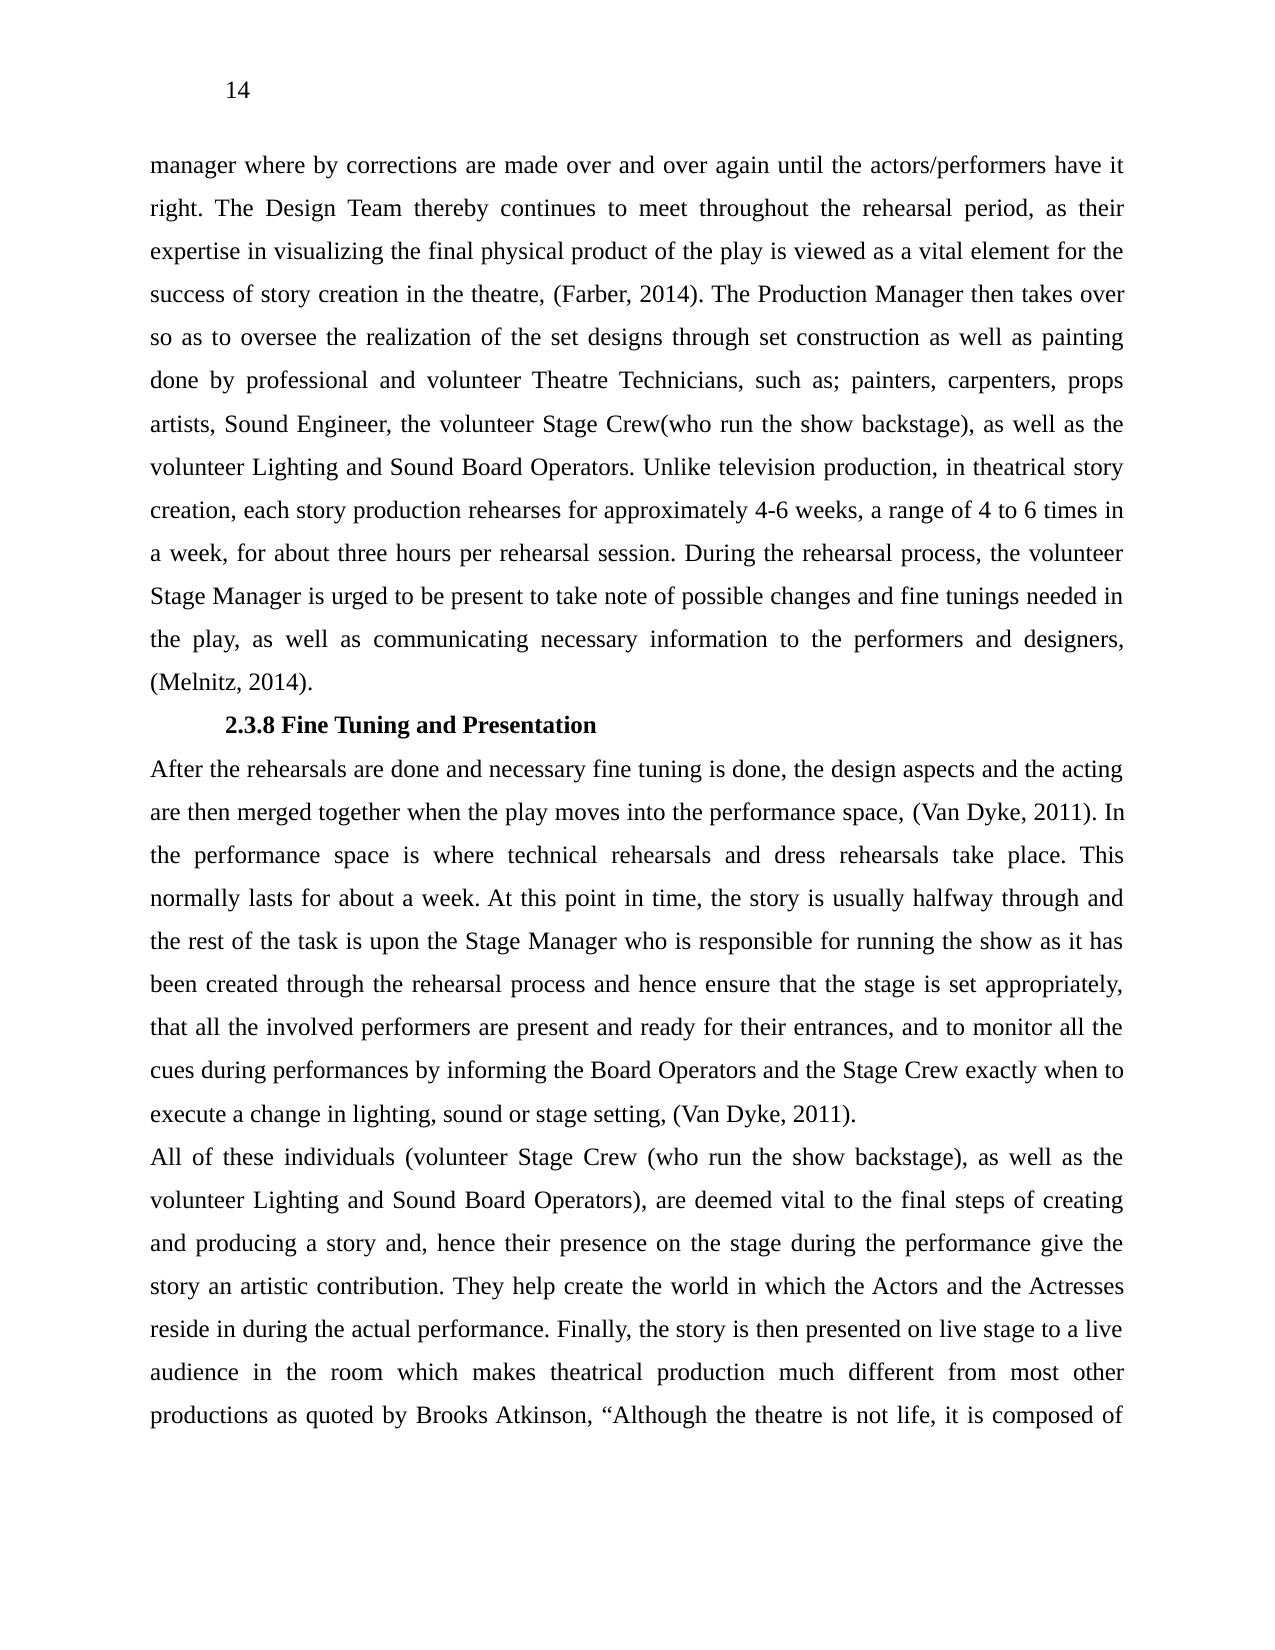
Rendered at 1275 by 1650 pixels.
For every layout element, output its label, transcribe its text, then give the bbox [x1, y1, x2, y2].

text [150, 1142, 1125, 1429]
text After the rehearsals are done and necessary fine tuning is done, the design aspects and the acting are then merged together when the play moves into the performance space, . In the performance space is where technical rehearsals and dress rehearsals take place. This normally lasts for about a week. At this point in time, the story is usually halfway through and the rest of the task is upon the Stage Manager who is responsible for running the show as it has been created through the rehearsal process and hence ensure that the stage is set appropriately, that all the involved performers are present and ready for their entrances, and to monitor all the cues during performances by informing the Board Operators and the Stage Crew exactly when to execute a change in lighting, sound or stage setting, . [150, 754, 1125, 1127]
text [150, 150, 1125, 696]
subtitle 2.3.8 Fine Tuning and Presentation [150, 711, 1125, 739]
